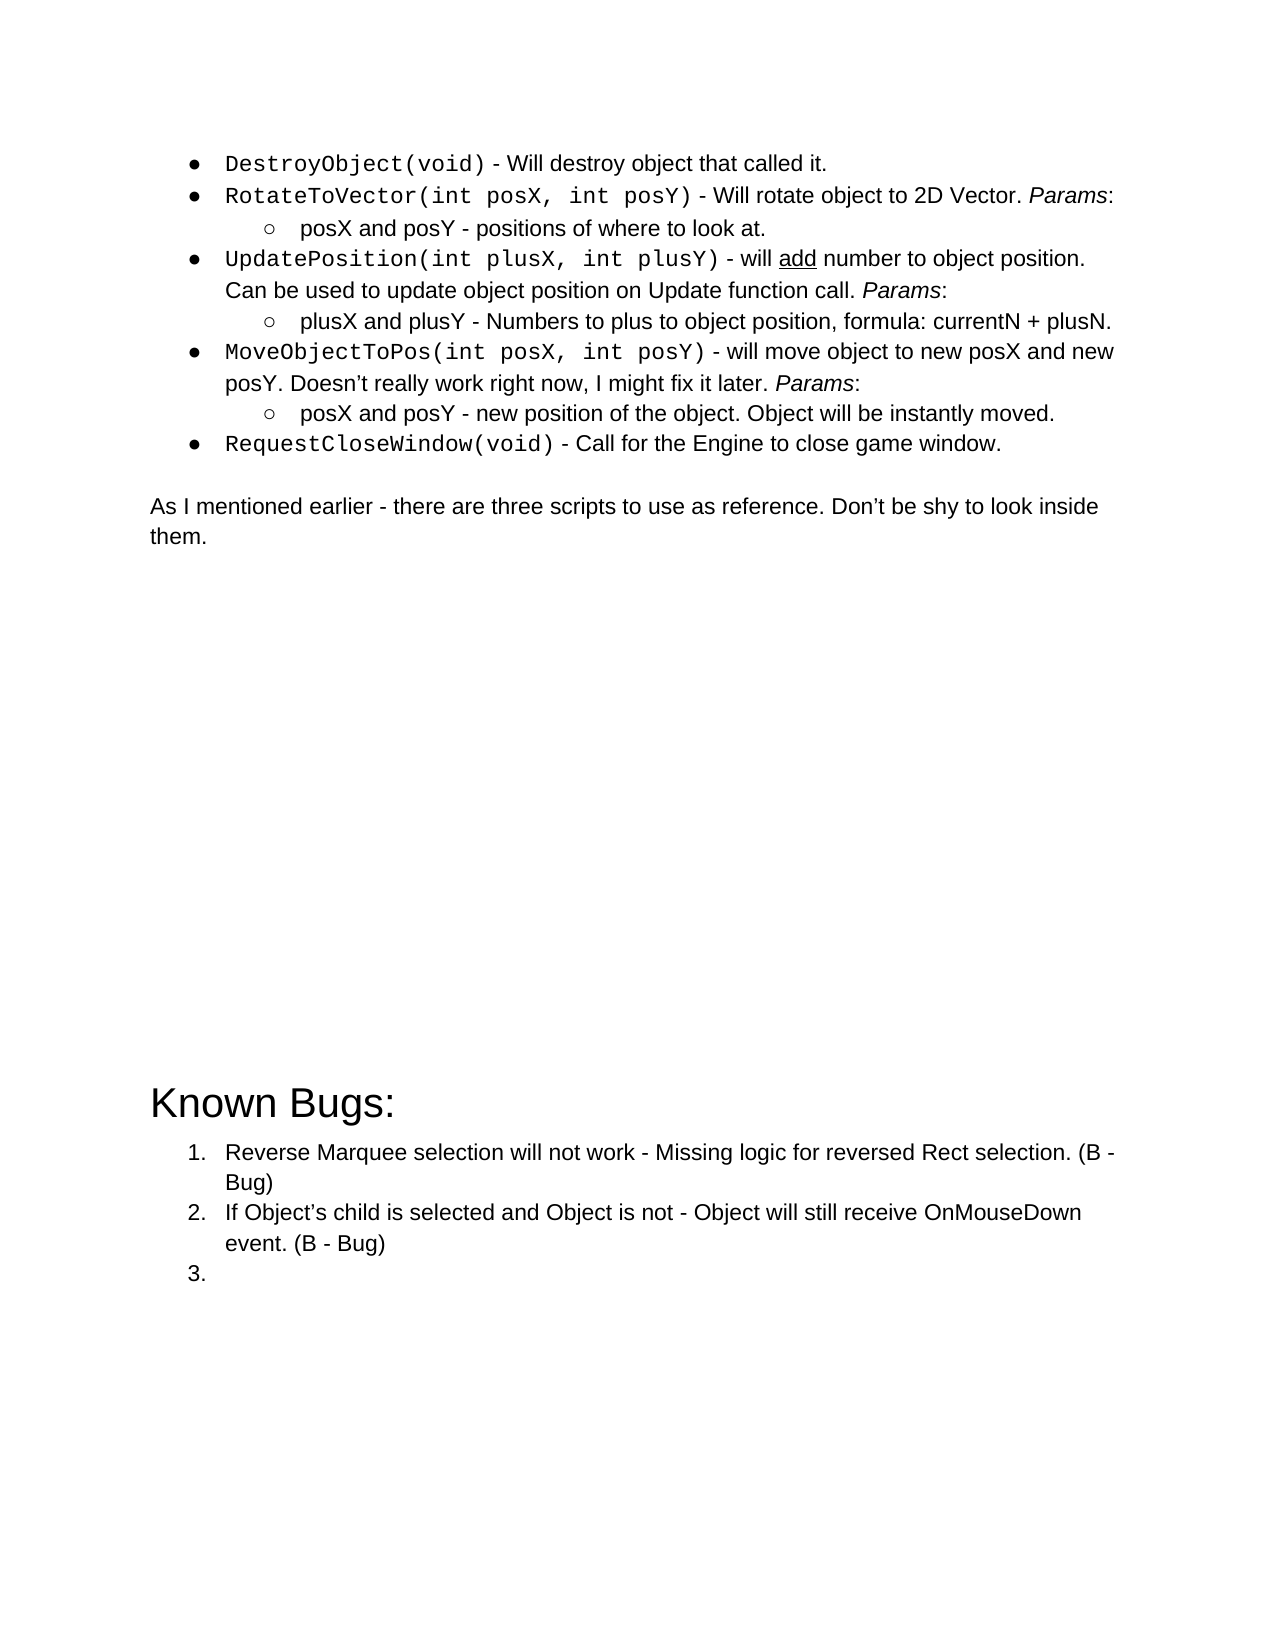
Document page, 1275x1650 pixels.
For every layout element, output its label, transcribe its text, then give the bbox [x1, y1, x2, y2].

list MoveObjectToPos(int posX, int posY) - will move object to new posX and new posY. Doesn’t really work right now, I might fix it later. Params: [187, 338, 1125, 396]
list UpdatePosition(int plusX, int plusY) - will add number to object position. Can be used to update object position on Update function call. Params: [187, 245, 1125, 304]
list RequestCloseWindow(void) - Call for the Engine to close game window. [187, 430, 1125, 459]
list If Object’s child is selected and Object is not - Object will still receive OnMouseDown event. (B - Bug) [187, 1199, 1125, 1256]
list RotateToVector(int posX, int posY) - Will rotate object to 2D Vector. Params: [187, 182, 1125, 211]
list posX and posY - positions of where to look at. [262, 215, 1125, 241]
list plusX and plusY - Numbers to plus to object position, formula: currentN + plusN. [262, 308, 1125, 334]
text As I mentioned earlier - there are three scripts to use as reference. Don’t be shy to look inside them. [150, 493, 1125, 550]
subtitle Known Bugs: [150, 1078, 1125, 1126]
list posX and posY - new position of the object. Object will be instantly moved. [262, 400, 1125, 427]
list Reverse Marquee selection will not work - Missing logic for reversed Rect selection. (B - Bug) [187, 1139, 1125, 1196]
list DestroyObject(void) - Will destroy object that called it. [187, 150, 1125, 178]
